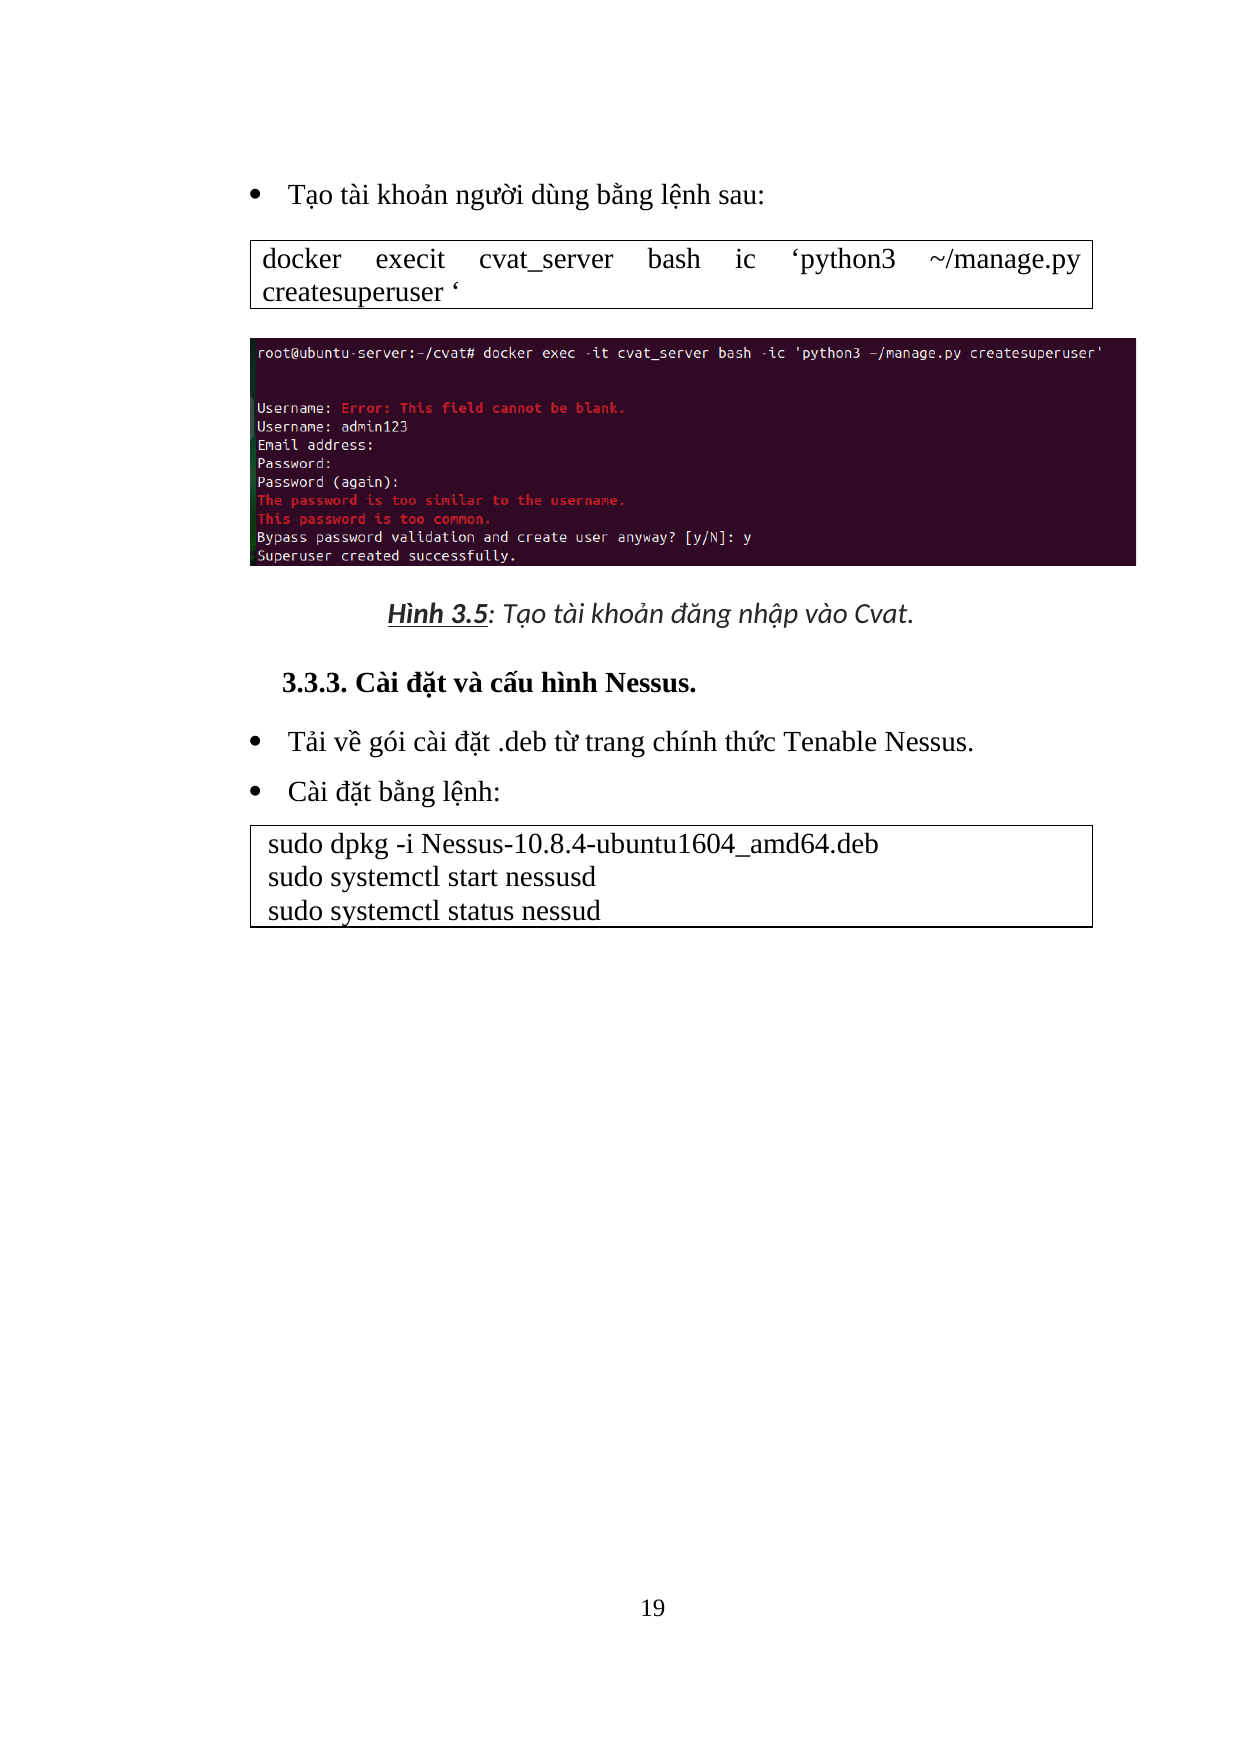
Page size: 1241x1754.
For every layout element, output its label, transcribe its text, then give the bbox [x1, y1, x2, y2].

table_header sudo dpkg -i Nessus-10.8.4-ubuntu1604_amd64.deb sudo systemctl start nessusd sudo systemctl status nessud [251, 826, 1092, 926]
picture [250, 338, 1137, 566]
table_header docker execit cvat_server bash ic ‘python3 ~/manage.py createsuperuser ‘ [251, 241, 1092, 308]
subtitle 3.3.3. Cài đặt và cấu hình Nessus. [213, 665, 1092, 699]
list Tạo tài khoản người dùng bằng lệnh sau: [250, 177, 1092, 211]
list Tải về gói cài đặt .deb từ trang chính thức Tenable Nessus. [250, 724, 1092, 758]
list Cài đặt bằng lệnh: [250, 774, 1092, 808]
subtitle Hình 3.5: Tạo tài khoản đăng nhập vào Cvat. [213, 595, 1092, 631]
